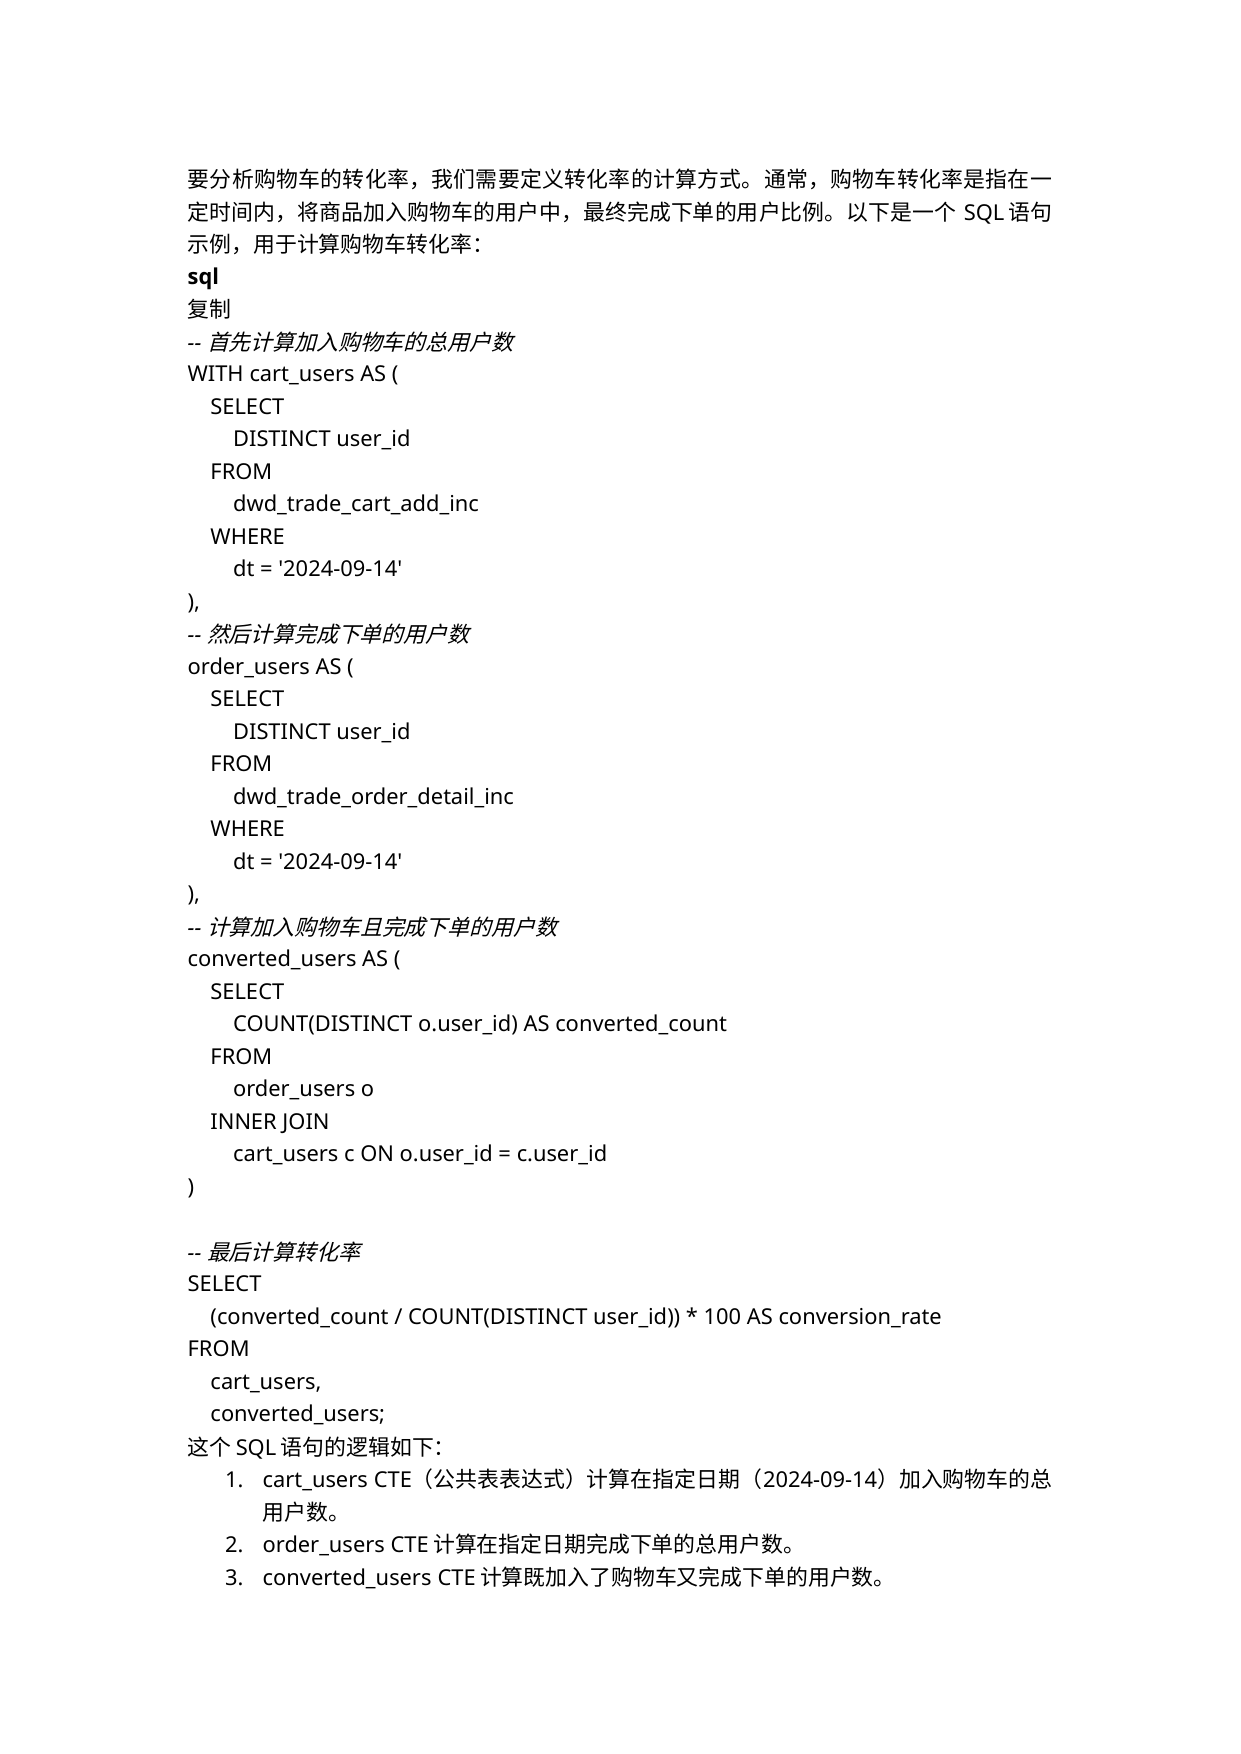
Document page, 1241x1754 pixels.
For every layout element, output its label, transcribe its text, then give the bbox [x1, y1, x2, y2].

list converted_users CTE计算既加入了购物车又完成下单的用户数。 [225, 1559, 1053, 1592]
text SELECT [187, 389, 1053, 422]
text WHERE [187, 519, 1053, 552]
text dt = '2024-09-14' [187, 552, 1053, 584]
text sql [187, 259, 1053, 292]
text 要分析购物车的转化率，我们需要定义转化率的计算方式。通常，购物车转化率是指在一定时间内，将商品加入购物车的用户中，最终完成下单的用户比例。以下是一个SQL语句示例，用于计算购物车转化率： [187, 162, 1053, 259]
text 复制 [187, 292, 1053, 324]
text FROM [187, 1039, 1053, 1072]
text FROM [187, 747, 1053, 779]
text ) [187, 1169, 1053, 1202]
text cart_users, [187, 1364, 1053, 1397]
text -- 然后计算完成下单的用户数 [187, 617, 1053, 649]
text FROM [187, 454, 1053, 487]
text dwd_trade_cart_add_inc [187, 487, 1053, 519]
text order_users o [187, 1072, 1053, 1104]
text -- 计算加入购物车且完成下单的用户数 [187, 909, 1053, 942]
text order_users AS ( [187, 649, 1053, 682]
text dwd_trade_order_detail_inc [187, 779, 1053, 812]
text ), [187, 877, 1053, 909]
text COUNT(DISTINCT o.user_id) AS converted_count [187, 1007, 1053, 1039]
text -- 最后计算转化率 [187, 1234, 1053, 1267]
text WITH cart_users AS ( [187, 357, 1053, 389]
text cart_users c ON o.user_id = c.user_id [187, 1137, 1053, 1169]
text WHERE [187, 812, 1053, 844]
text dt = '2024-09-14' [187, 844, 1053, 877]
text 这个SQL语句的逻辑如下： [187, 1429, 1053, 1462]
text INNER JOIN [187, 1104, 1053, 1137]
text SELECT [187, 682, 1053, 714]
text converted_users; [187, 1397, 1053, 1429]
text SELECT [187, 1267, 1053, 1299]
text DISTINCT user_id [187, 422, 1053, 454]
text ), [187, 584, 1053, 617]
text DISTINCT user_id [187, 714, 1053, 747]
text -- 首先计算加入购物车的总用户数 [187, 324, 1053, 357]
text SELECT [187, 974, 1053, 1007]
list cart_users CTE（公共表表达式）计算在指定日期（2024-09-14）加入购物车的总用户数。 [225, 1462, 1053, 1527]
text converted_users AS ( [187, 942, 1053, 974]
text (converted_count / COUNT(DISTINCT user_id)) * 100 AS conversion_rate [187, 1299, 1053, 1332]
list order_users CTE计算在指定日期完成下单的总用户数。 [225, 1527, 1053, 1559]
text FROM [187, 1332, 1053, 1364]
